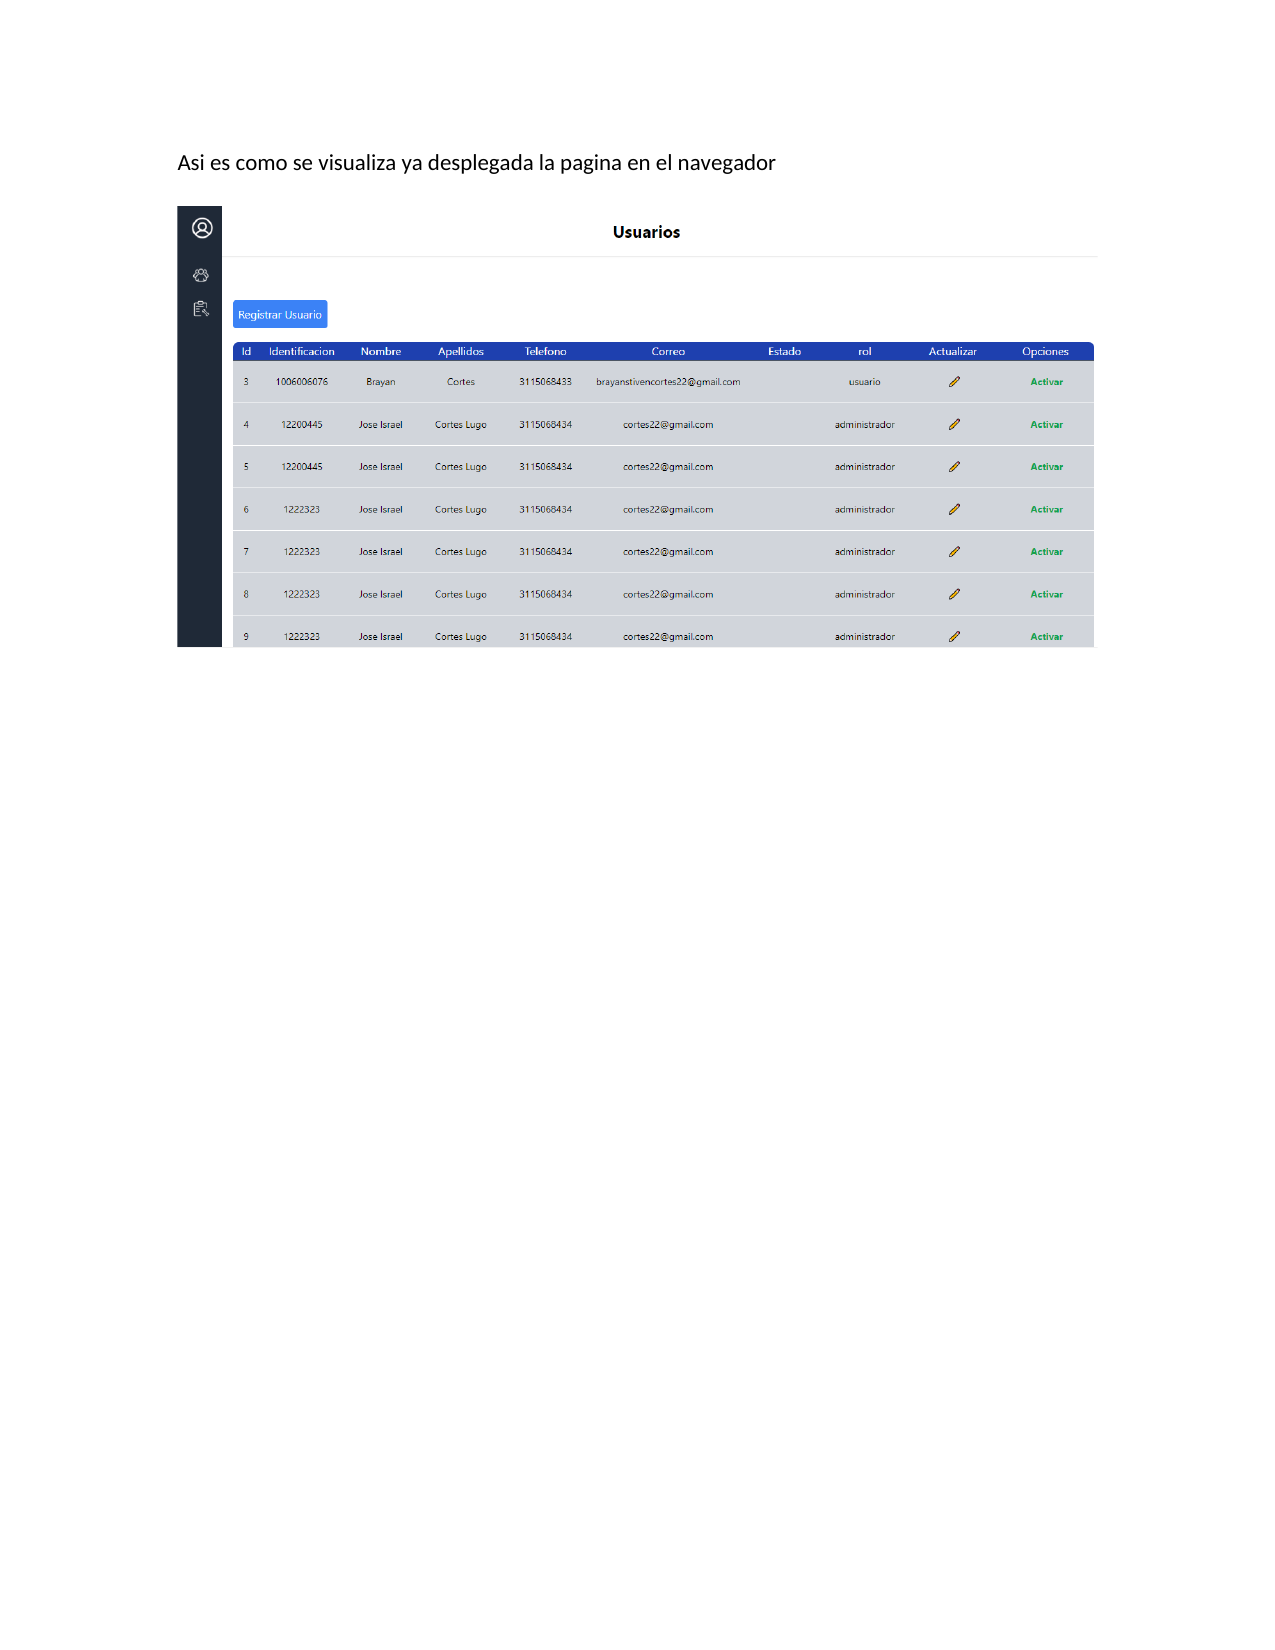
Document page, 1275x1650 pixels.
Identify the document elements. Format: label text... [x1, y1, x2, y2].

text Asi es como se visualiza ya desplegada la pagina en el navegador [177, 148, 1098, 176]
picture [177, 206, 1098, 648]
